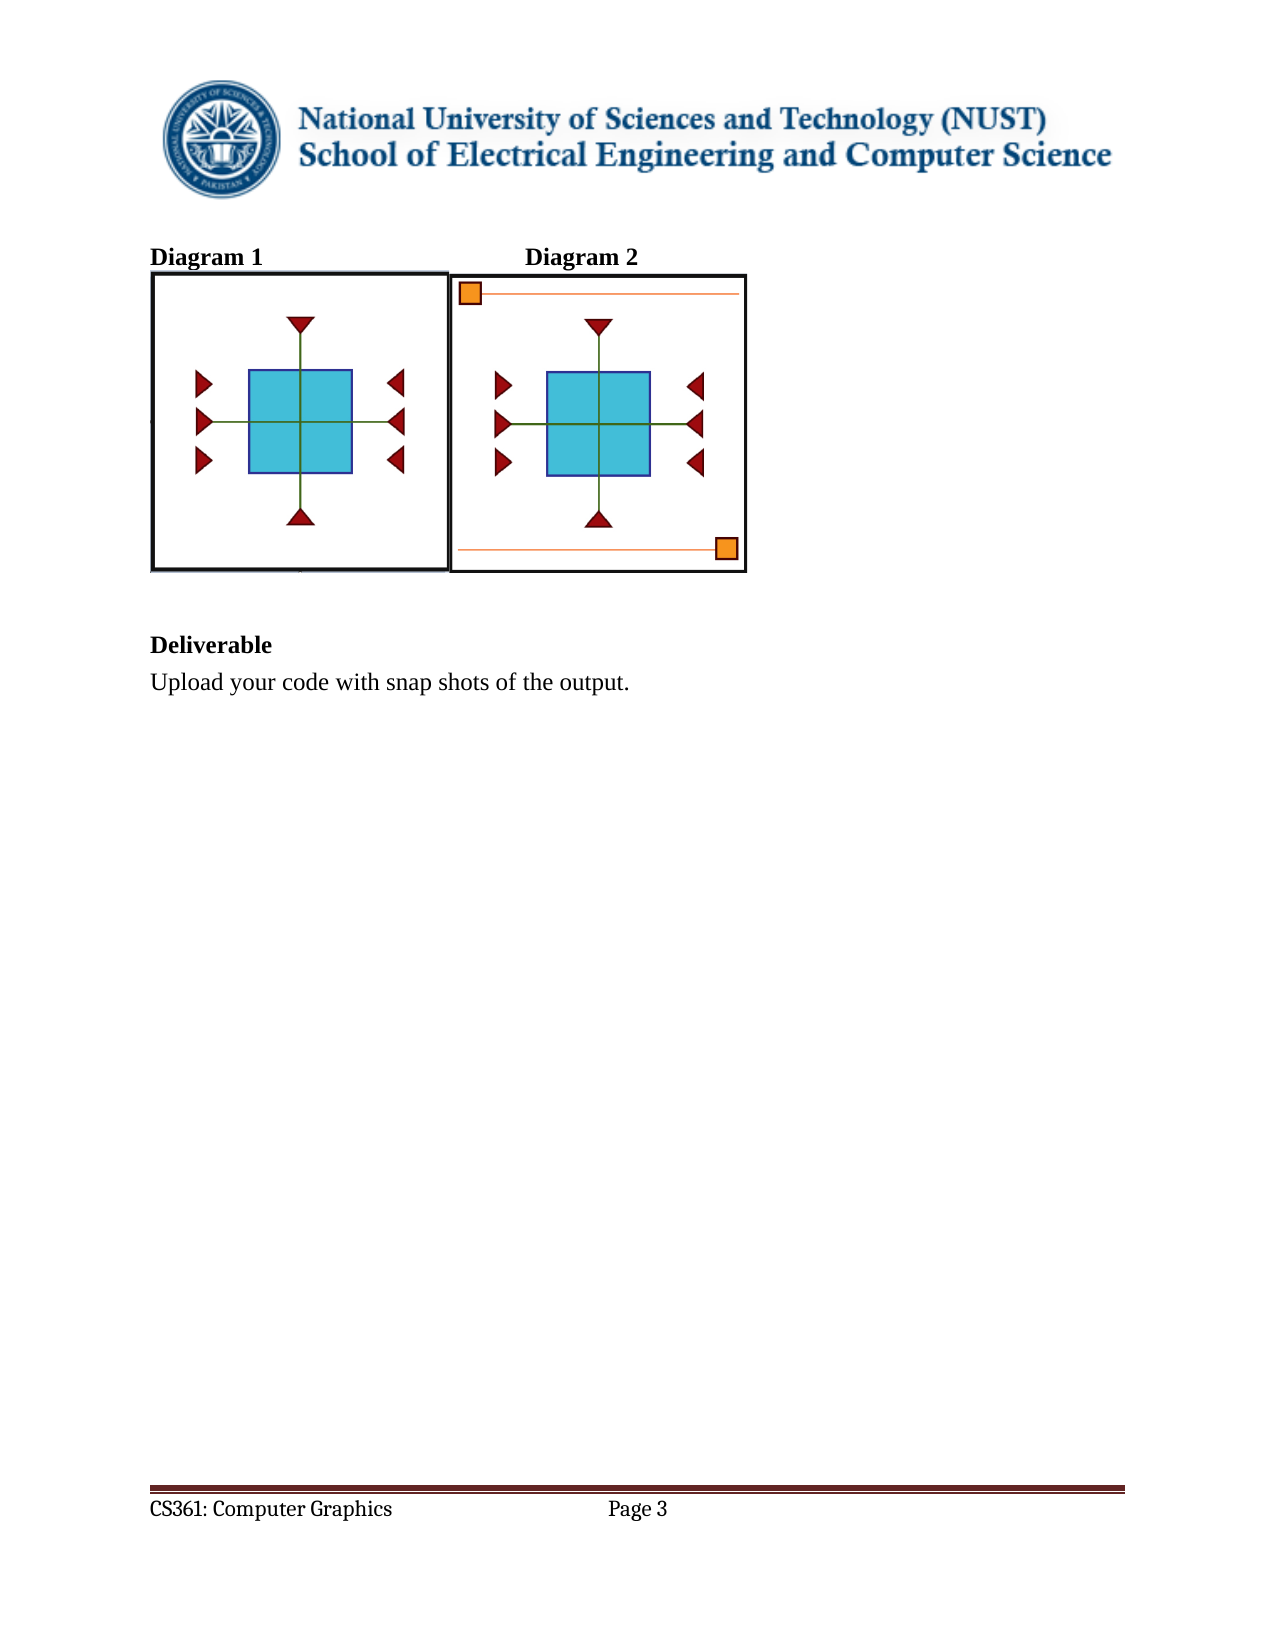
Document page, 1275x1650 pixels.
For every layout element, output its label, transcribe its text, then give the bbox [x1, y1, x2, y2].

picture [150, 75, 1125, 210]
text Deliverable [150, 630, 1125, 659]
picture [150, 270, 748, 573]
text Upload your code with snap shots of the output. [150, 667, 1125, 696]
text Diagram 1 Diagram 2 [150, 242, 1125, 271]
